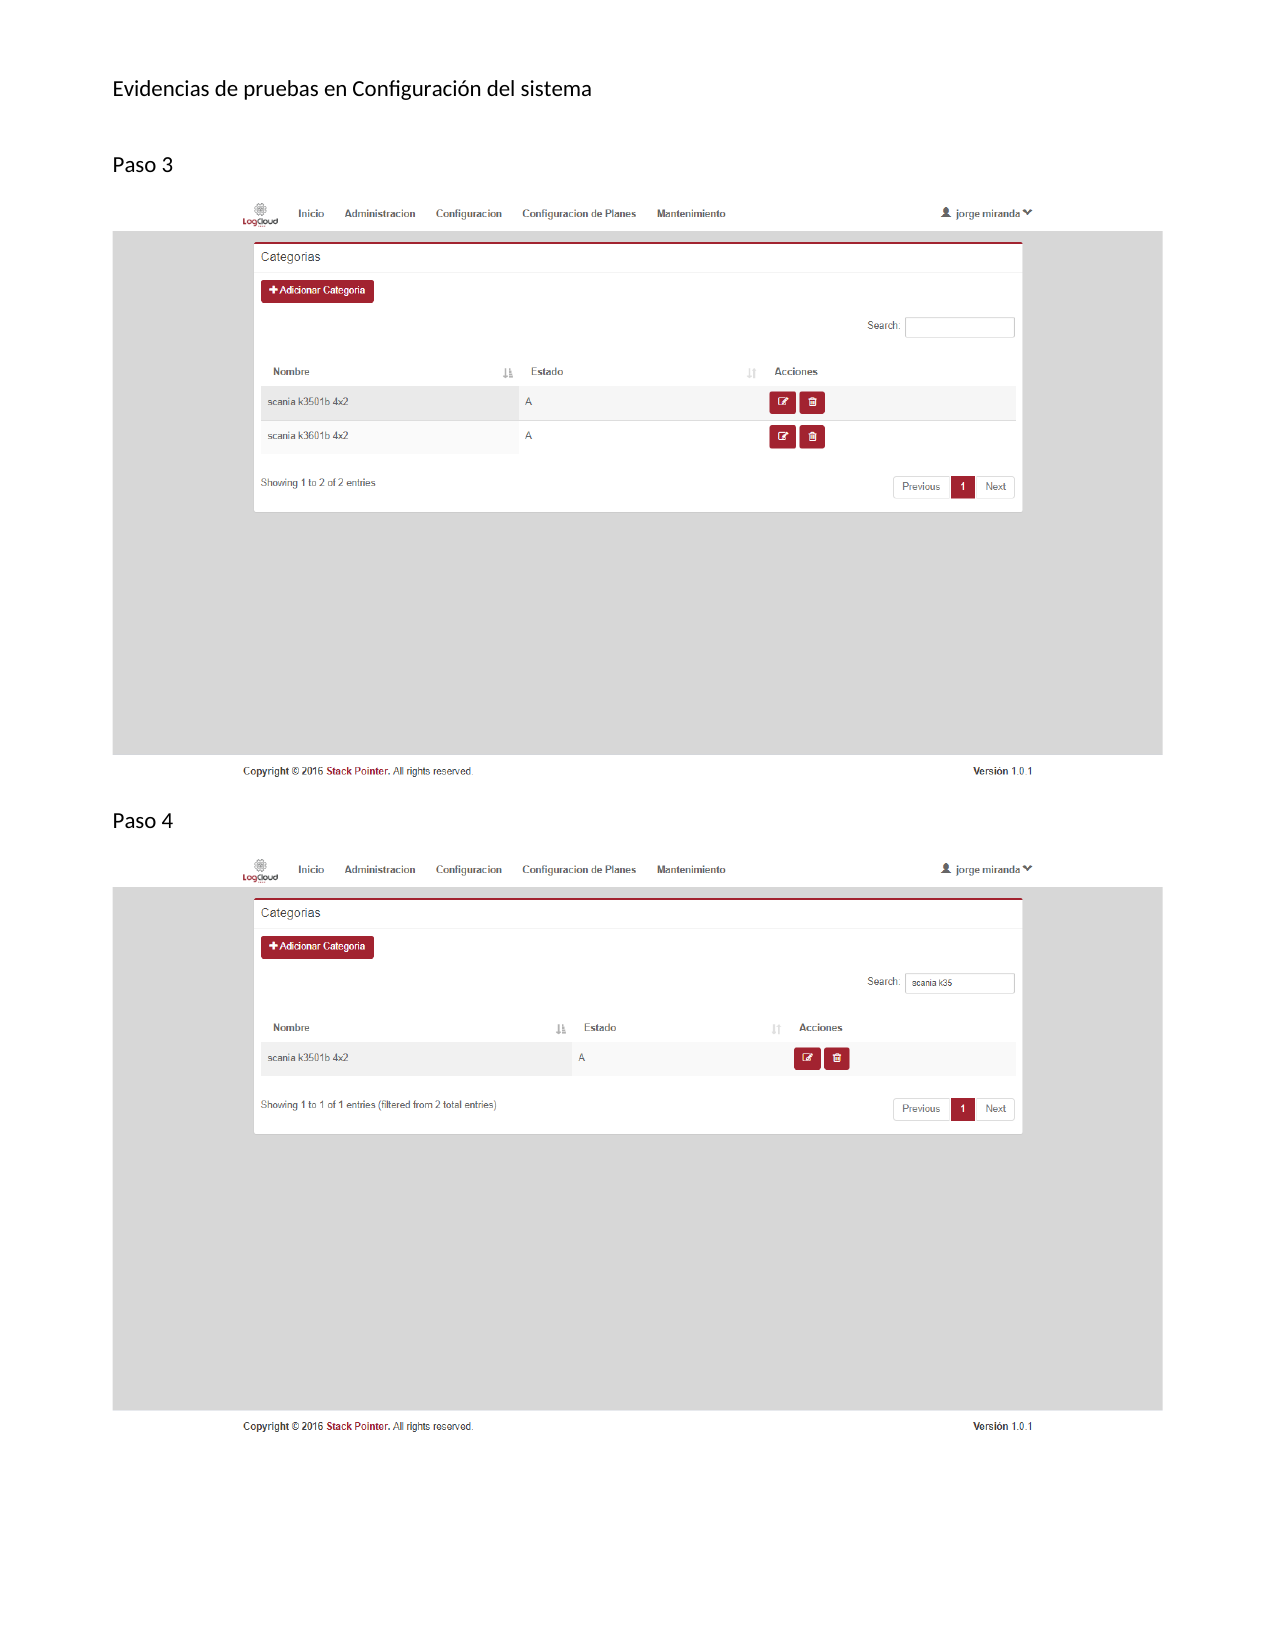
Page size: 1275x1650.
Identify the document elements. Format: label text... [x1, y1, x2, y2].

picture [112, 852, 1163, 1444]
text Paso 4 [112, 806, 1162, 834]
text Paso 3 [112, 150, 1162, 178]
picture [112, 196, 1163, 788]
